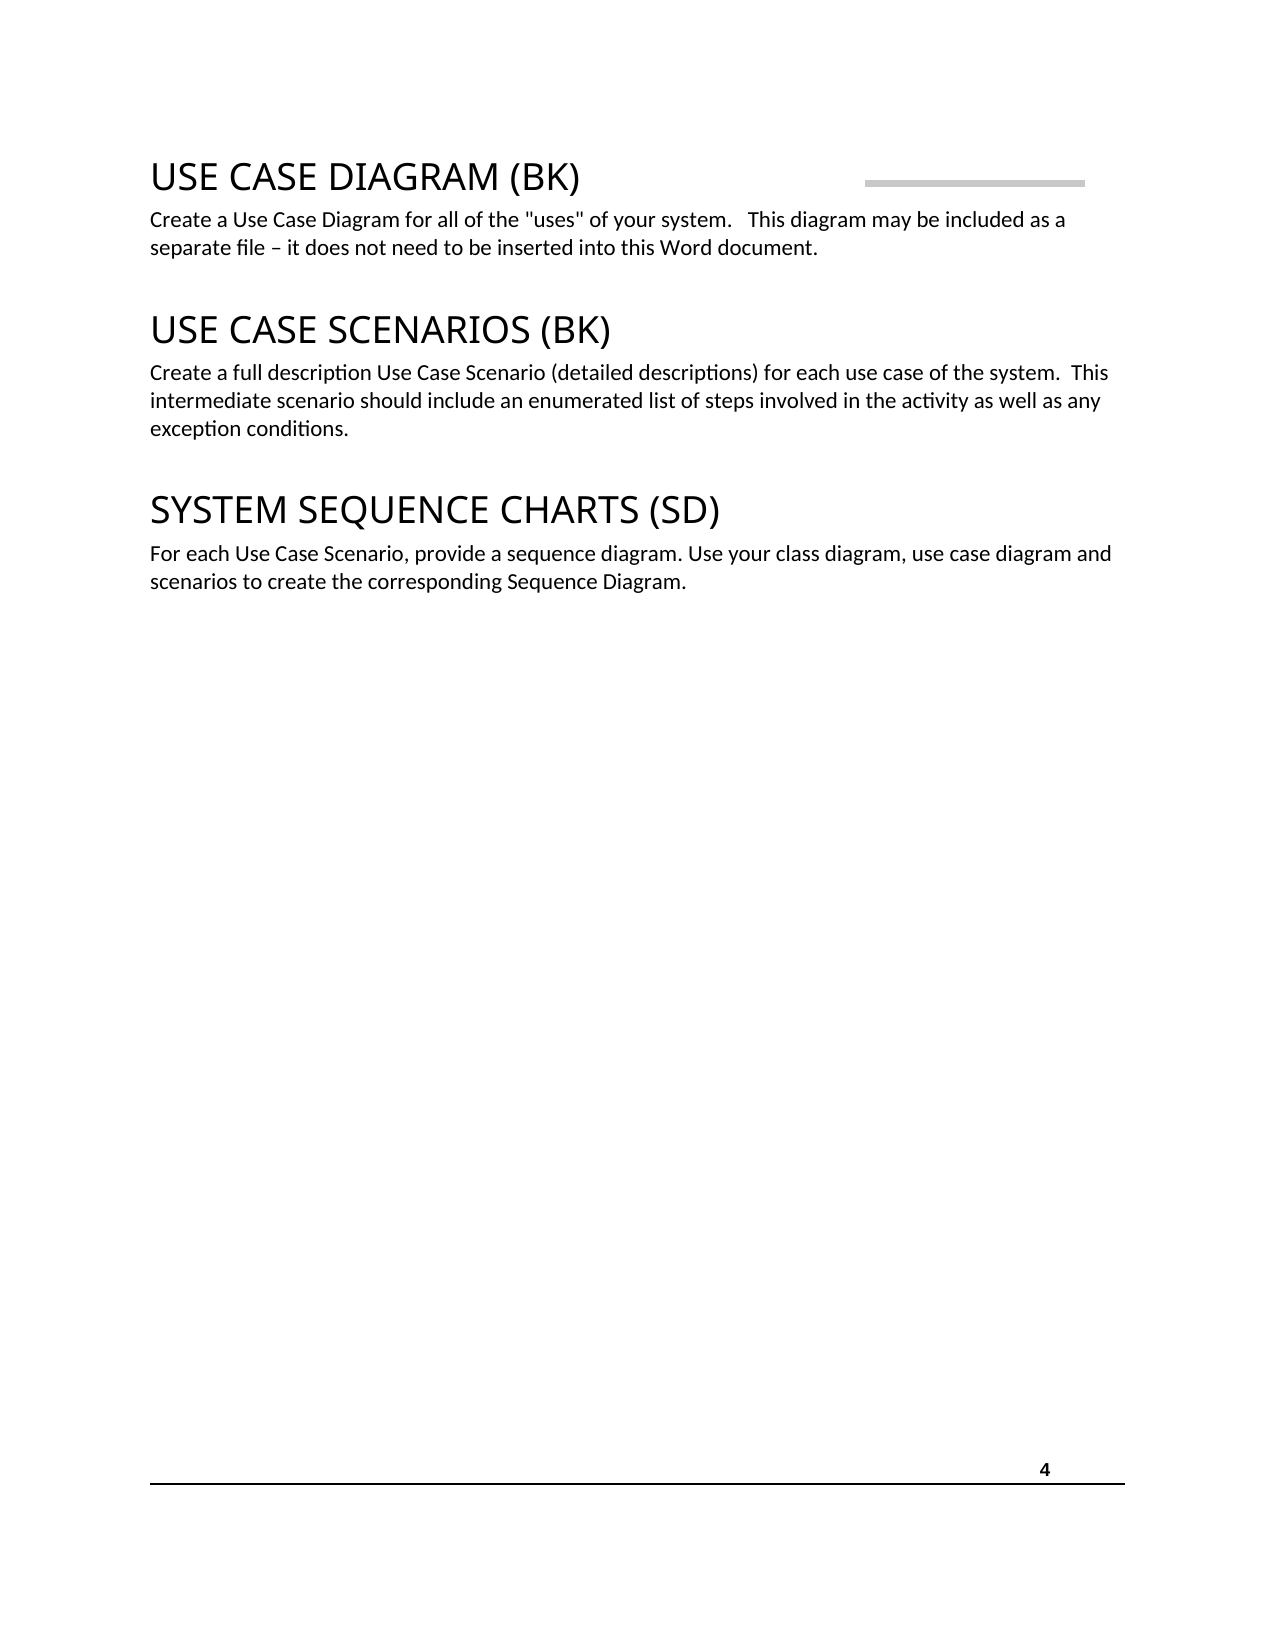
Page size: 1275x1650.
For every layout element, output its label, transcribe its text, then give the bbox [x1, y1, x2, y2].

text Create a full description Use Case Scenario (detailed descriptions) for each use case of the system. This intermediate scenario should include an enumerated list of steps involved in the activity as well as any exception conditions. [150, 358, 1125, 442]
subtitle Use Case Scenarios (BK) [150, 303, 1125, 354]
subtitle Use Case Diagram (BK) [150, 150, 1125, 201]
text For each Use Case Scenario, provide a sequence diagram. Use your class diagram, use case diagram and scenarios to create the corresponding Sequence Diagram. [150, 539, 1125, 595]
subtitle System Sequence Charts (SD) [150, 484, 1125, 535]
text Create a Use Case Diagram for all of the "uses" of your system. This diagram may be included as a separate file – it does not need to be inserted into this Word document. [150, 205, 1125, 261]
